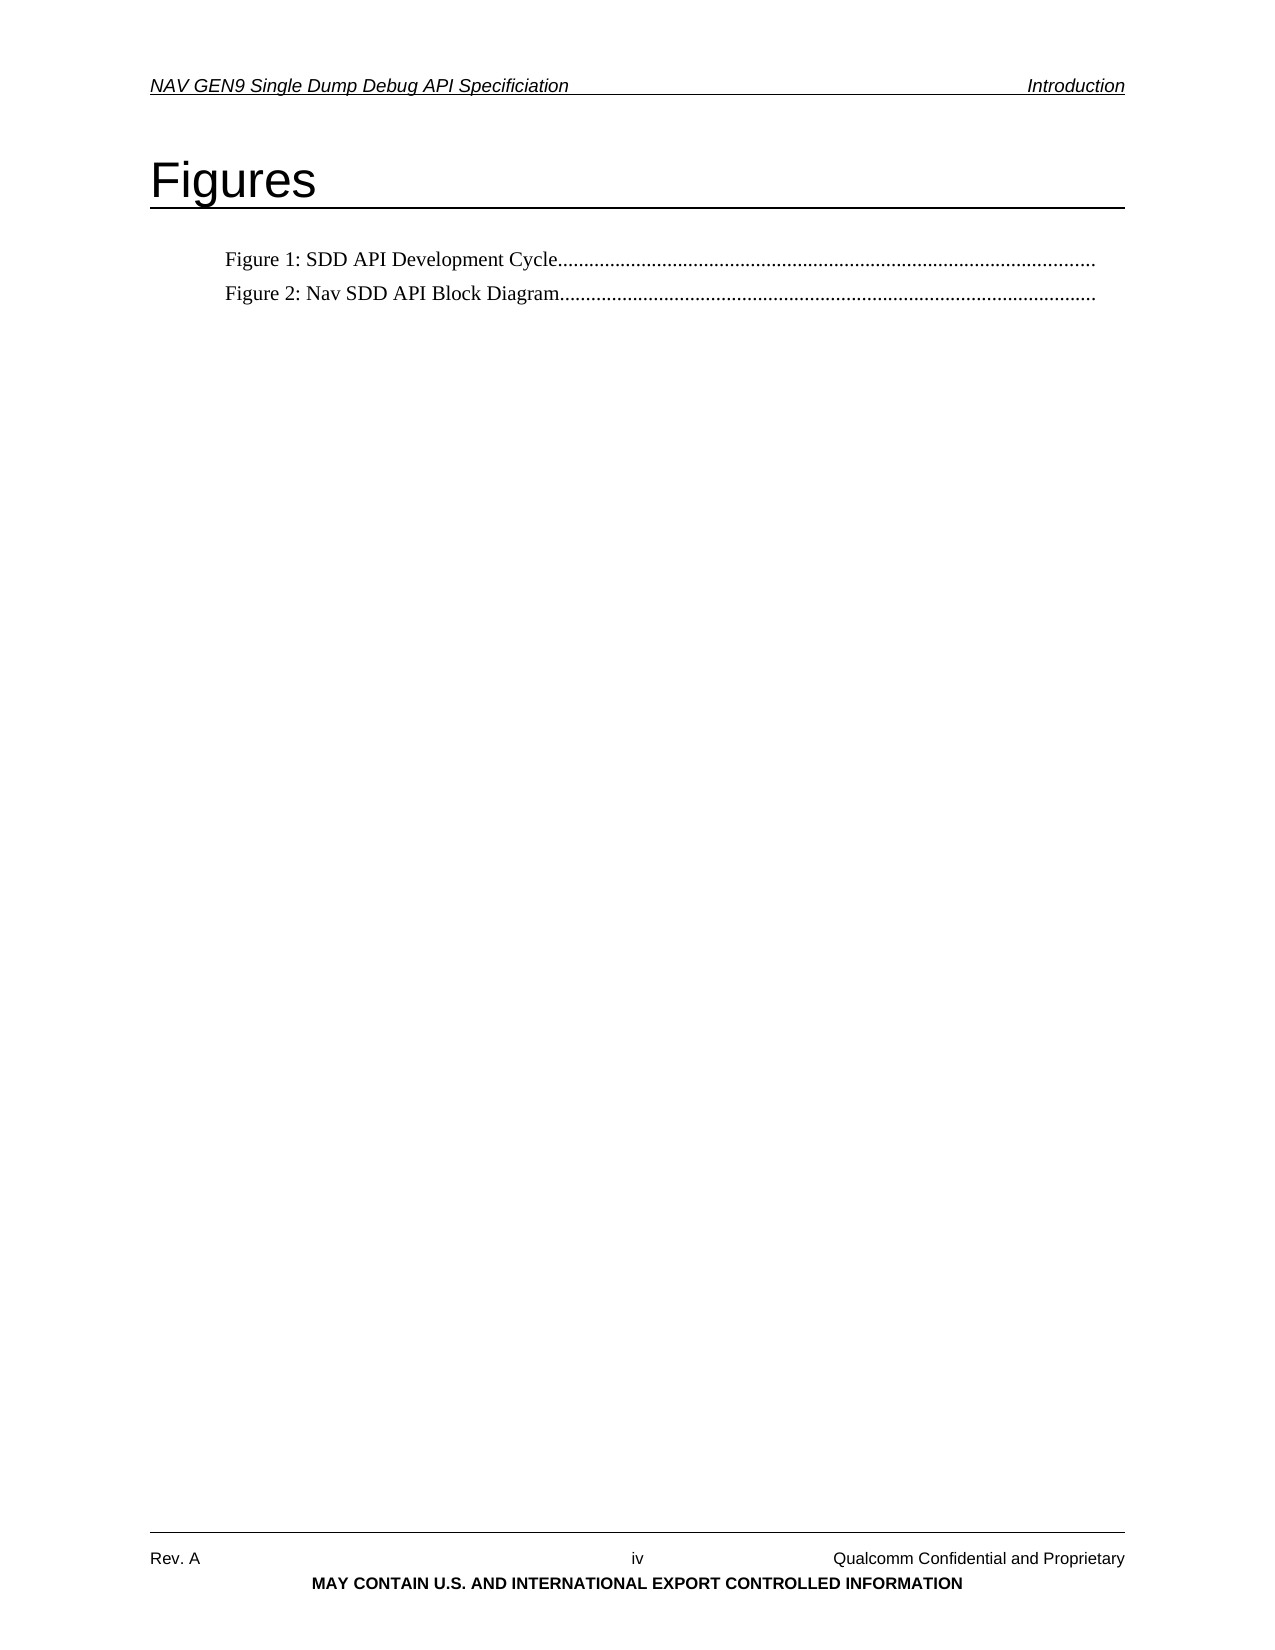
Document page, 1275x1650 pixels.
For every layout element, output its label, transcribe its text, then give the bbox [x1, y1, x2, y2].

text Figure 1: SDD API Development Cycle 3-4 [225, 247, 1095, 271]
text Figures [150, 150, 1125, 207]
text Figure 2: Nav SDD API Block Diagram 5-7 [225, 281, 1095, 305]
